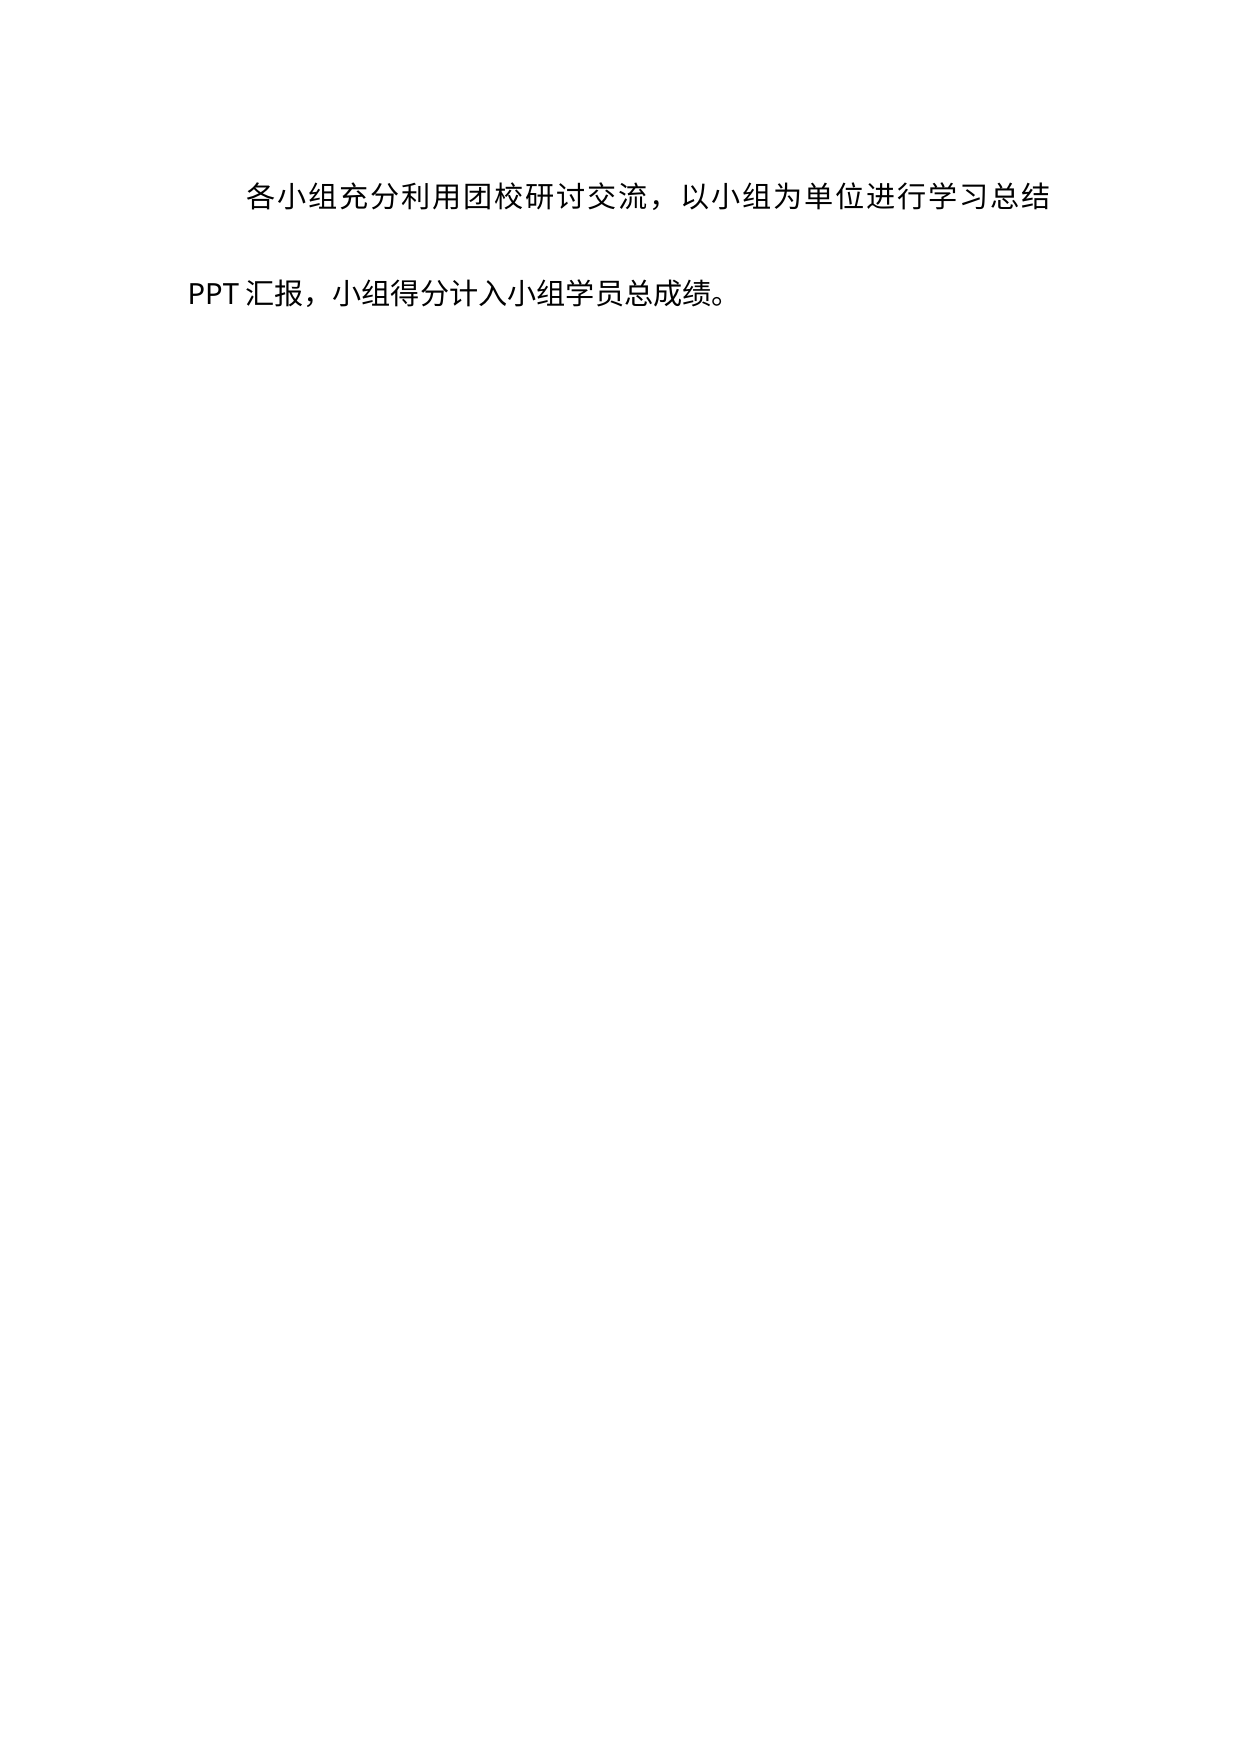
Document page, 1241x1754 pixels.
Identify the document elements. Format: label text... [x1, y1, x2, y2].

text 各小组充分利用团校研讨交流，以小组为单位进行学习总结PPT汇报，小组得分计入小组学员总成绩。 [187, 162, 1053, 324]
